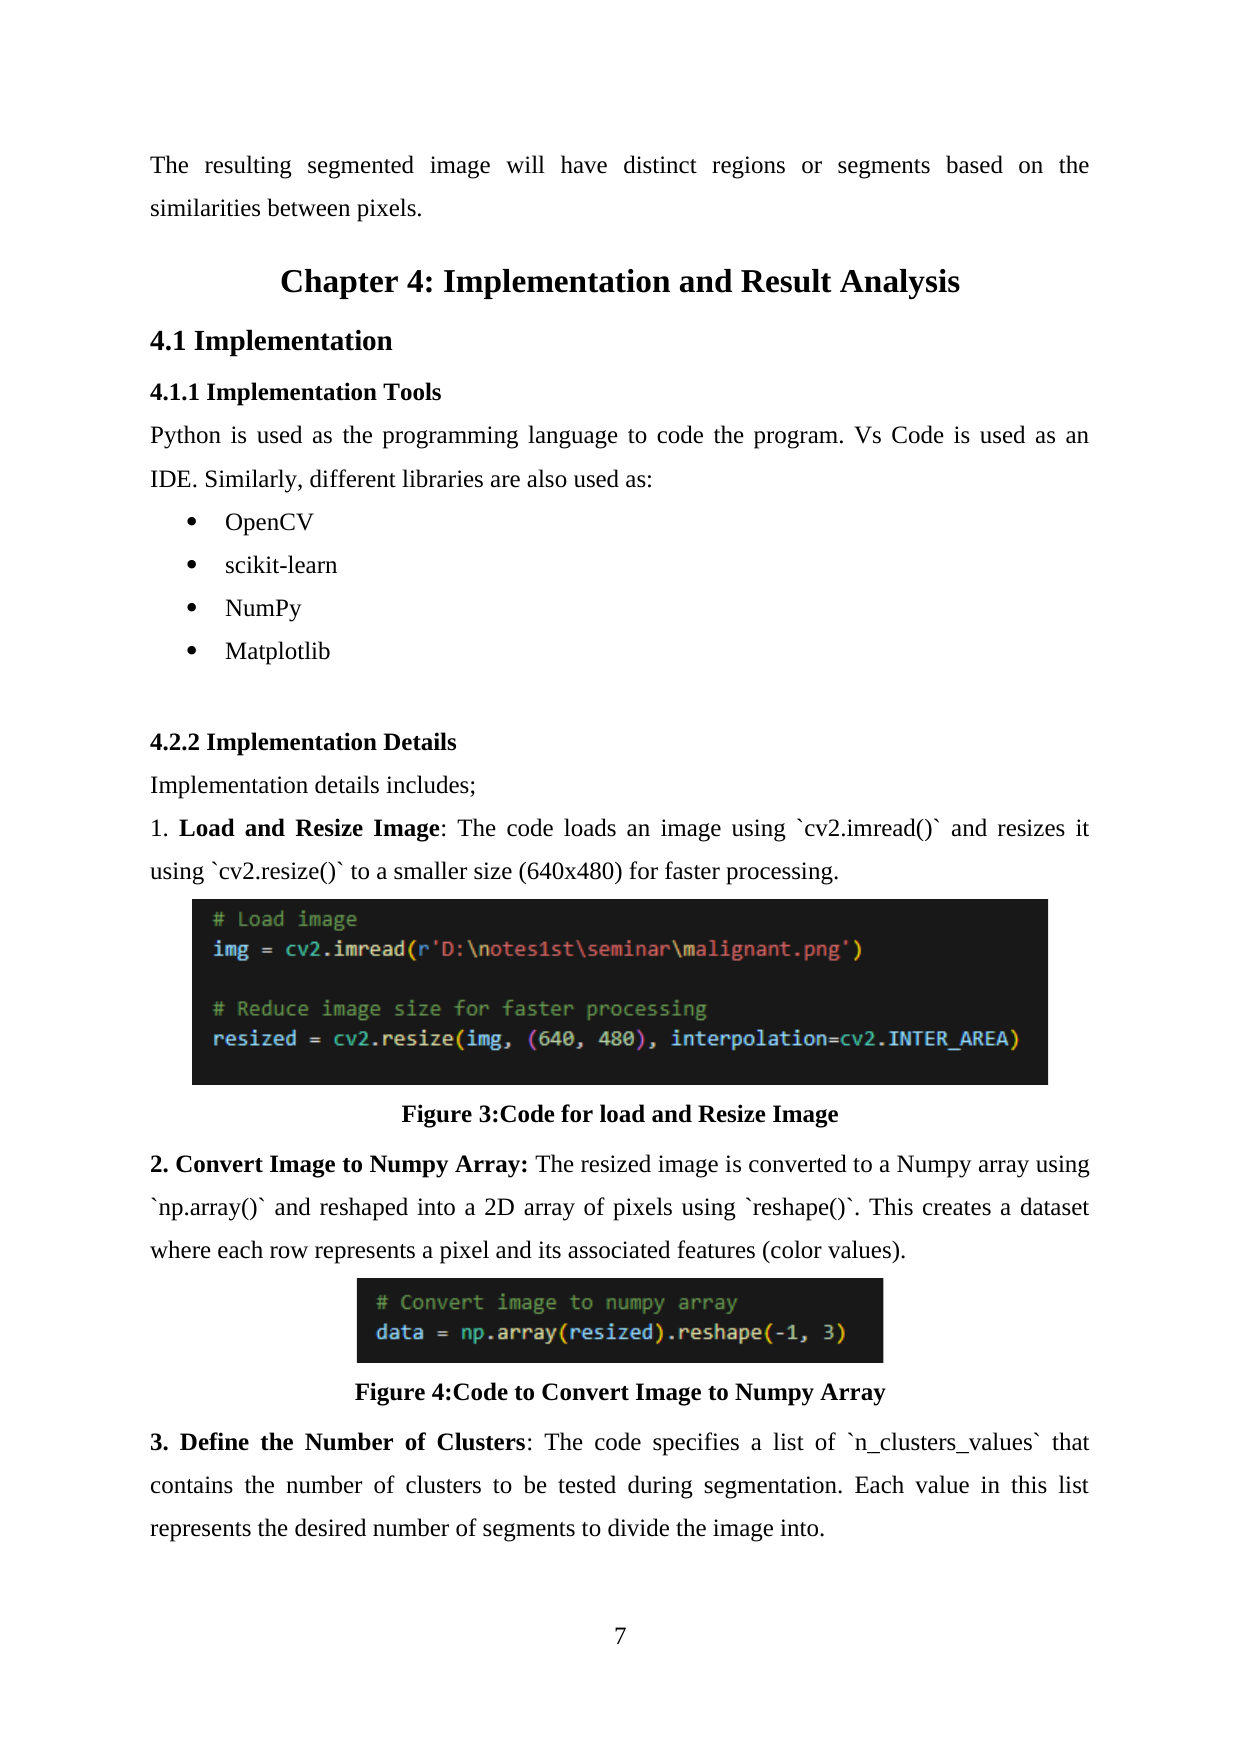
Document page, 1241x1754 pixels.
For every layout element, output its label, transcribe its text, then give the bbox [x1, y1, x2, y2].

picture [356, 1278, 884, 1363]
subtitle 4.2.2 Implementation Details [150, 727, 1090, 755]
text Implementation details includes; [150, 770, 1090, 798]
text 2. Convert Image to Numpy Array: The resized image is converted to a Numpy array using `np.array()` and reshaped into a 2D array of pixels using `reshape()`. This creates a dataset where each row represents a pixel and its associated features (color values). [150, 1149, 1090, 1264]
subtitle 4.1 Implementation [150, 323, 1090, 356]
list scikit-learn [187, 550, 1090, 579]
text Python is used as the programming language to code the program. Vs Code is used as an IDE. Similarly, different libraries are also used as: [150, 421, 1090, 492]
text Figure 4:Code to Convert Image to Numpy Array [150, 1377, 1090, 1406]
text 3. Define the Number of Clusters: The code specifies a list of `n_clusters_values` that contains the number of clusters to be tested during segmentation. Each value in this list represents the desired number of segments to divide the image into. [150, 1427, 1090, 1542]
list NumPy [187, 593, 1090, 622]
list Matplotlib [187, 636, 1090, 665]
text Figure 3:Code for load and Resize Image [150, 1099, 1090, 1128]
text 1. Load and Resize Image: The code loads an image using `cv2.imread()` and resizes it using `cv2.resize()` to a smaller size (640x480) for faster processing. [150, 813, 1090, 885]
text The resulting segmented image will have distinct regions or segments based on the similarities between pixels. [150, 150, 1090, 222]
picture [192, 899, 1049, 1085]
subtitle 4.1.1 Implementation Tools [150, 377, 1090, 406]
subtitle Chapter 4: Implementation and Result Analysis [150, 261, 1090, 299]
list OpenCV [187, 507, 1090, 536]
